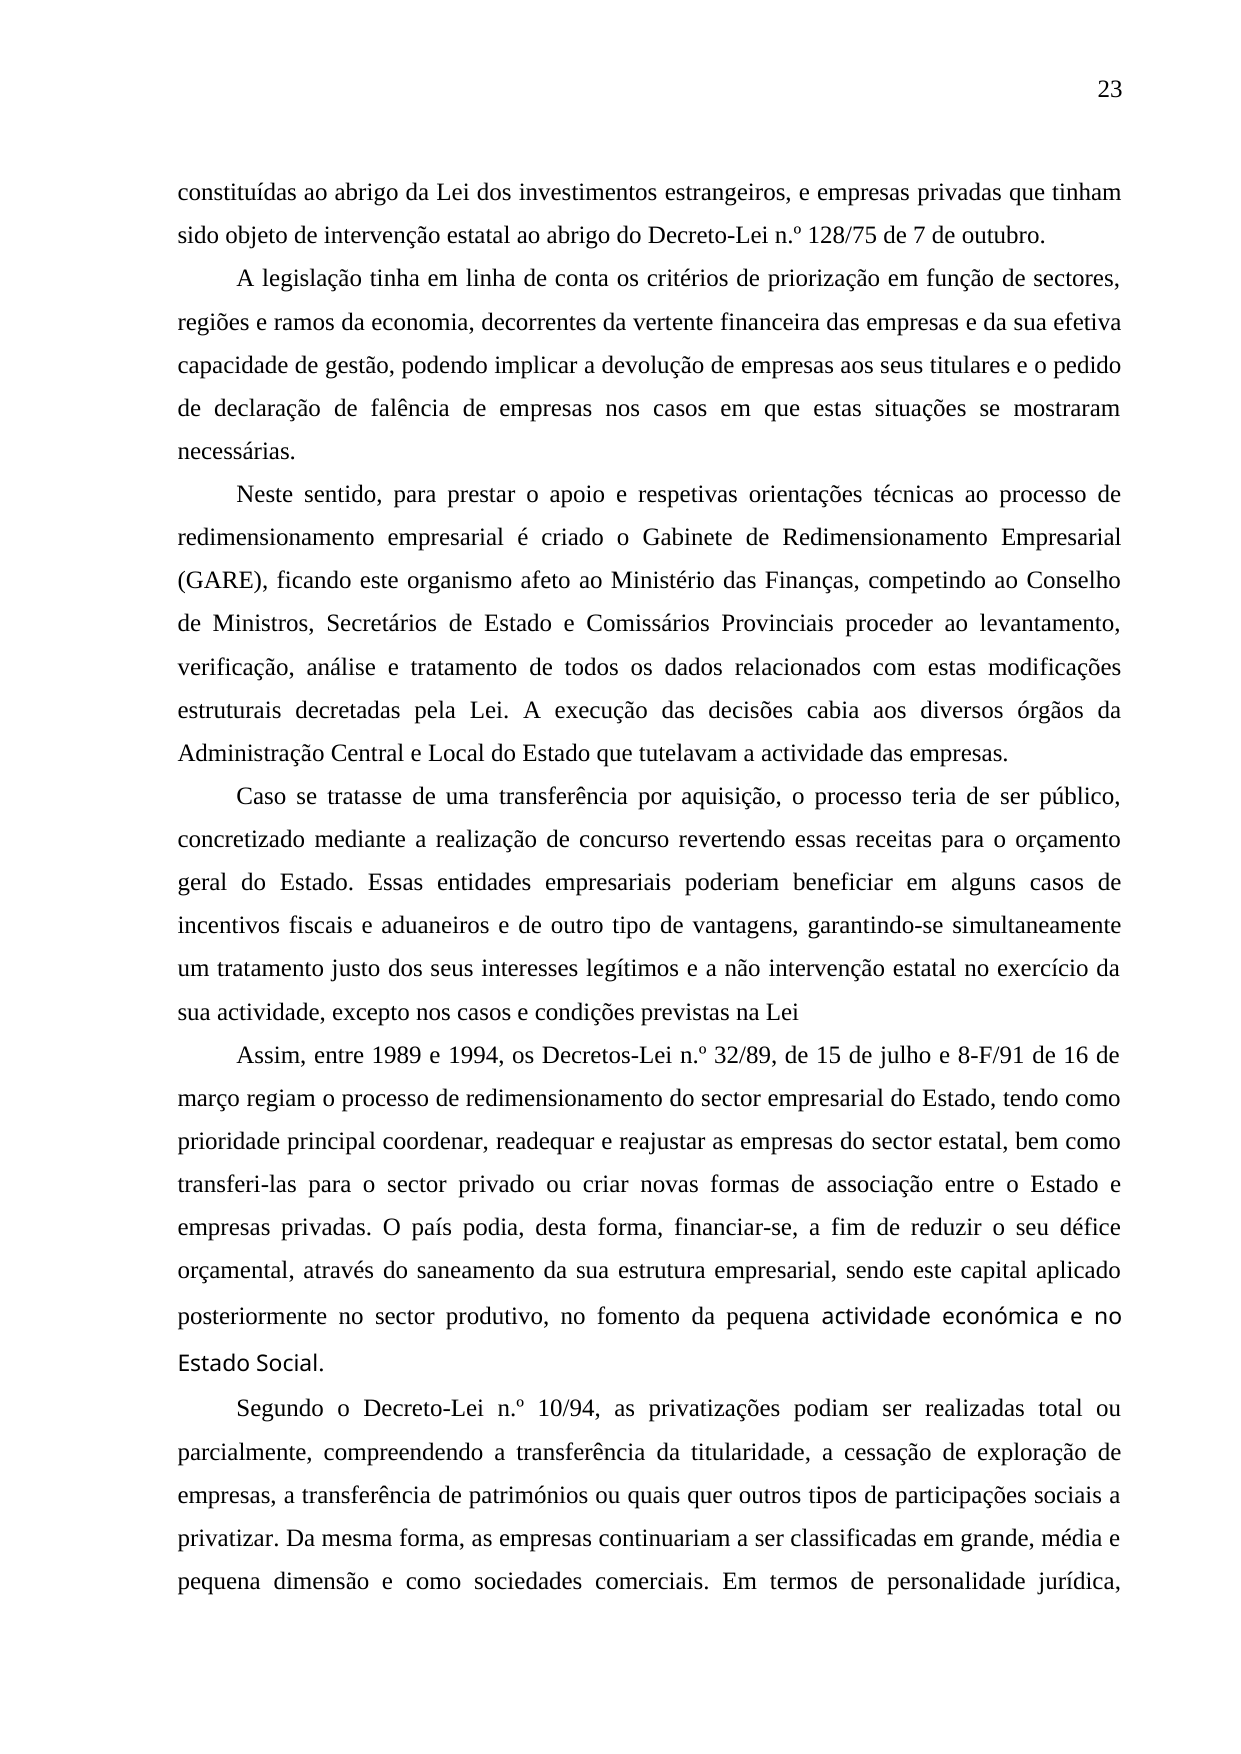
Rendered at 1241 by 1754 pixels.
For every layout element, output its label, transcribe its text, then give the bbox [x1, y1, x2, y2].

text Caso se tratasse de uma transferência por aquisição, o processo teria de ser público, concretizado mediante a realização de concurso revertendo essas receitas para o orçamento geral do Estado. Essas entidades empresariais poderiam beneficiar em alguns casos de incentivos fiscais e aduaneiros e de outro tipo de vantagens, garantindo-se simultaneamente um tratamento justo dos seus interesses legítimos e a não intervenção estatal no exercício da sua actividade, excepto nos casos e condições previstas na Lei [177, 781, 1122, 1025]
text Assim, entre 1989 e 1994, os Decretos-Lei n.º 32/89, de 15 de julho e 8-F/91 de 16 de março regiam o processo de redimensionamento do sector empresarial do Estado, tendo como prioridade principal coordenar, readequar e reajustar as empresas do sector estatal, bem como transferi-las para o sector privado ou criar novas formas de associação entre o Estado e empresas privadas. O país podia, desta forma, financiar-se, a fim de reduzir o seu défice orçamental, através do saneamento da sua estrutura empresarial, sendo este capital aplicado posteriormente no sector produtivo, no fomento da pequena actividade económica e no Estado Social. [177, 1040, 1122, 1378]
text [177, 177, 1122, 249]
text A legislação tinha em linha de conta os critérios de priorização em função de sectores, regiões e ramos da economia, decorrentes da vertente financeira das empresas e da sua efetiva capacidade de gestão, podendo implicar a devolução de empresas aos seus titulares e o pedido de declaração de falência de empresas nos casos em que estas situações se mostraram necessárias. [177, 263, 1122, 465]
text Neste sentido, para prestar o apoio e respetivas orientações técnicas ao processo de redimensionamento empresarial é criado o Gabinete de Redimensionamento Empresarial (GARE), ficando este organismo afeto ao Ministério das Finanças, competindo ao Conselho de Ministros, Secretários de Estado e Comissários Provinciais proceder ao levantamento, verificação, análise e tratamento de todos os dados relacionados com estas modificações estruturais decretadas pela Lei. A execução das decisões cabia aos diversos órgãos da Administração Central e Local do Estado que tutelavam a actividade das empresas. [177, 479, 1122, 767]
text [177, 1393, 1122, 1595]
